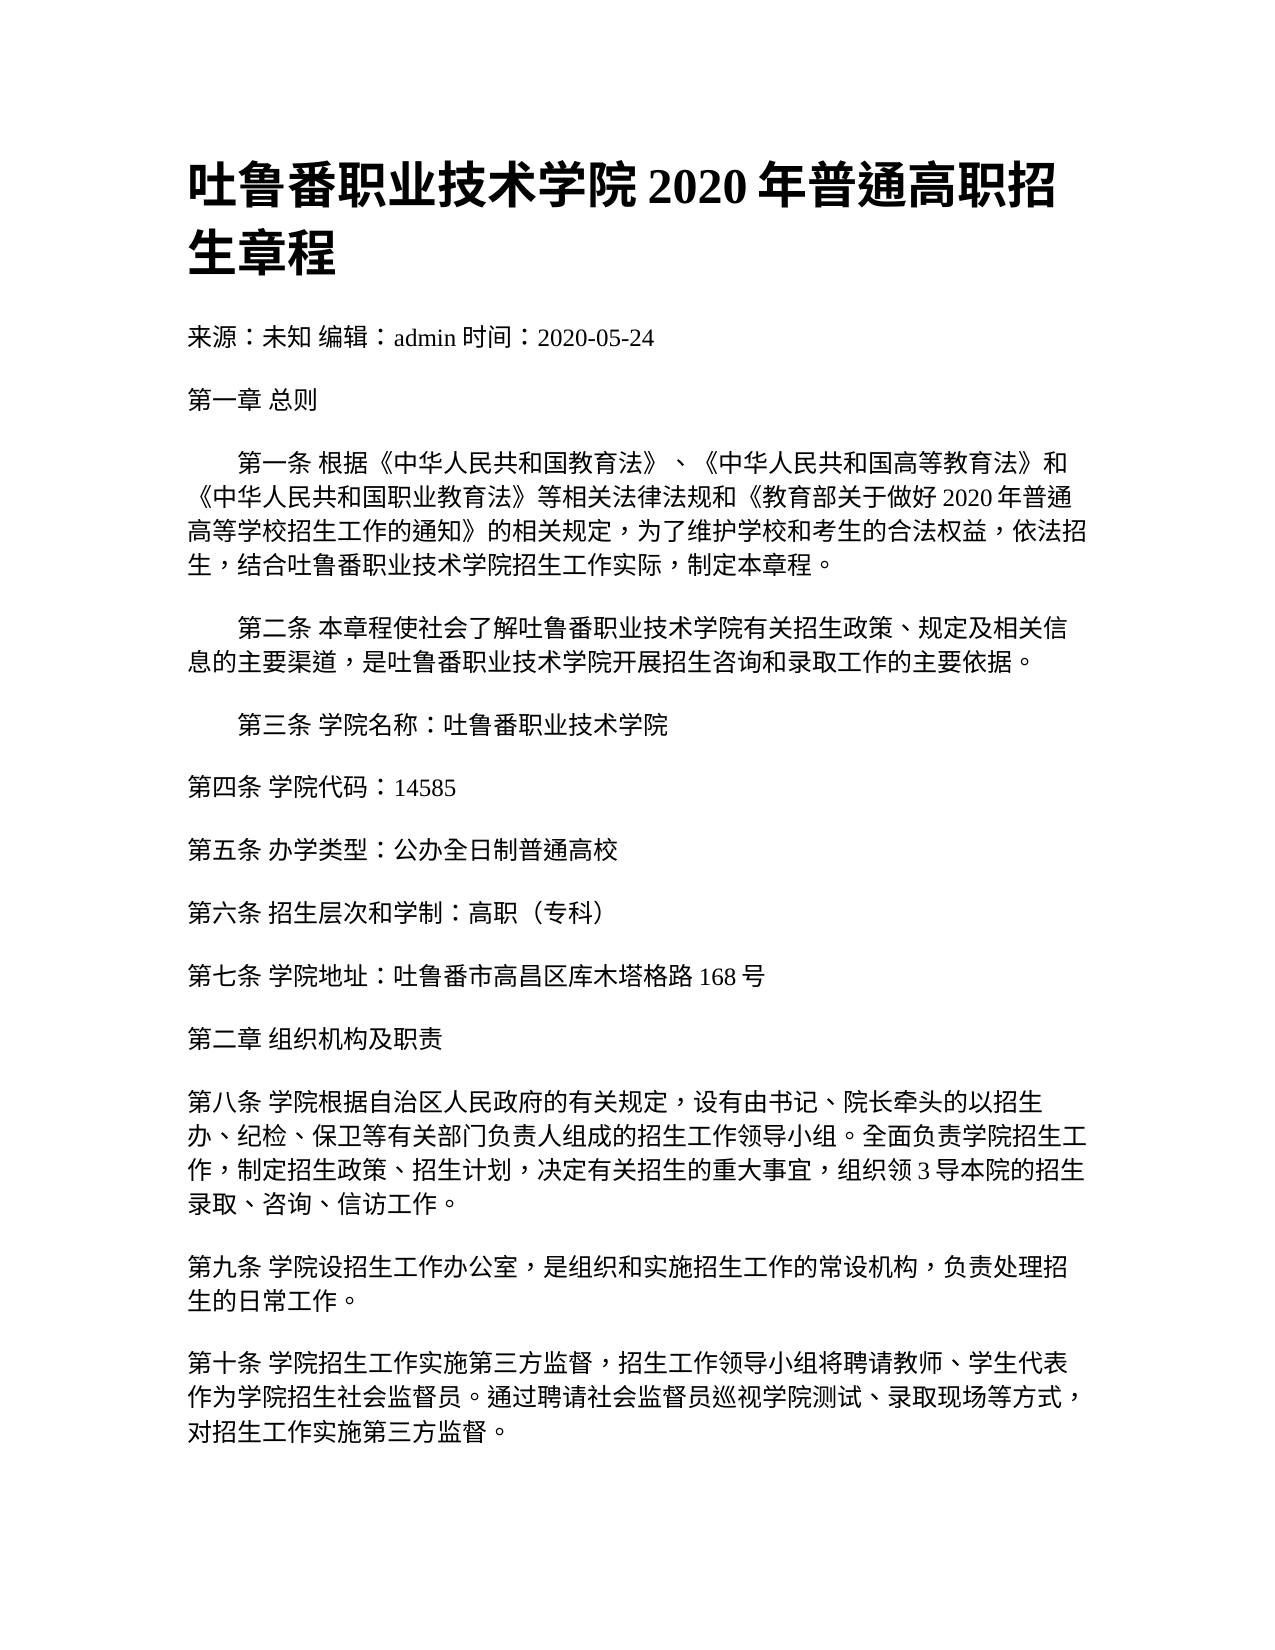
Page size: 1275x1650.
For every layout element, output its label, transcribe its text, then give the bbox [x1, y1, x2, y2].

text 来源：未知 编辑：admin 时间：2020-05-24 [187, 320, 1087, 354]
text 第二条 本章程使社会了解吐鲁番职业技术学院有关招生政策、规定及相关信息的主要渠道，是吐鲁番职业技术学院开展招生咨询和录取工作的主要依据。 [187, 610, 1087, 678]
text 第五条 办学类型：公办全日制普通高校 [187, 833, 1087, 867]
text 第六条 招生层次和学制：高职（专科） [187, 896, 1087, 930]
text 第四条 学院代码：14585 [187, 770, 1087, 804]
text 第八条 学院根据自治区人民政府的有关规定，设有由书记、院长牵头的以招生办、纪检、保卫等有关部门负责人组成的招生工作领导小组。全面负责学院招生工作，制定招生政策、招生计划，决定有关招生的重大事宜，组织领3导本院的招生录取、咨询、信访工作。 [187, 1084, 1087, 1220]
text 第一条 根据《中华人民共和国教育法》、《中华人民共和国高等教育法》和《中华人民共和国职业教育法》等相关法律法规和《教育部关于做好2020年普通高等学校招生工作的通知》的相关规定，为了维护学校和考生的合法权益，依法招生，结合吐鲁番职业技术学院招生工作实际，制定本章程。 [187, 445, 1087, 582]
text 第十条 学院招生工作实施第三方监督，招生工作领导小组将聘请教师、学生代表作为学院招生社会监督员。通过聘请社会监督员巡视学院测试、录取现场等方式，对招生工作实施第三方监督。 [187, 1346, 1087, 1448]
text 第九条 学院设招生工作办公室，是组织和实施招生工作的常设机构，负责处理招生的日常工作。 [187, 1249, 1087, 1317]
text 第二章 组织机构及职责 [187, 1021, 1087, 1055]
text 第三条 学院名称：吐鲁番职业技术学院 [187, 707, 1087, 741]
text 第一章 总则 [187, 383, 1087, 417]
text 第七条 学院地址：吐鲁番市高昌区库木塔格路168号 [187, 958, 1087, 993]
subtitle 吐鲁番职业技术学院2020年普通高职招生章程 [187, 150, 1087, 286]
